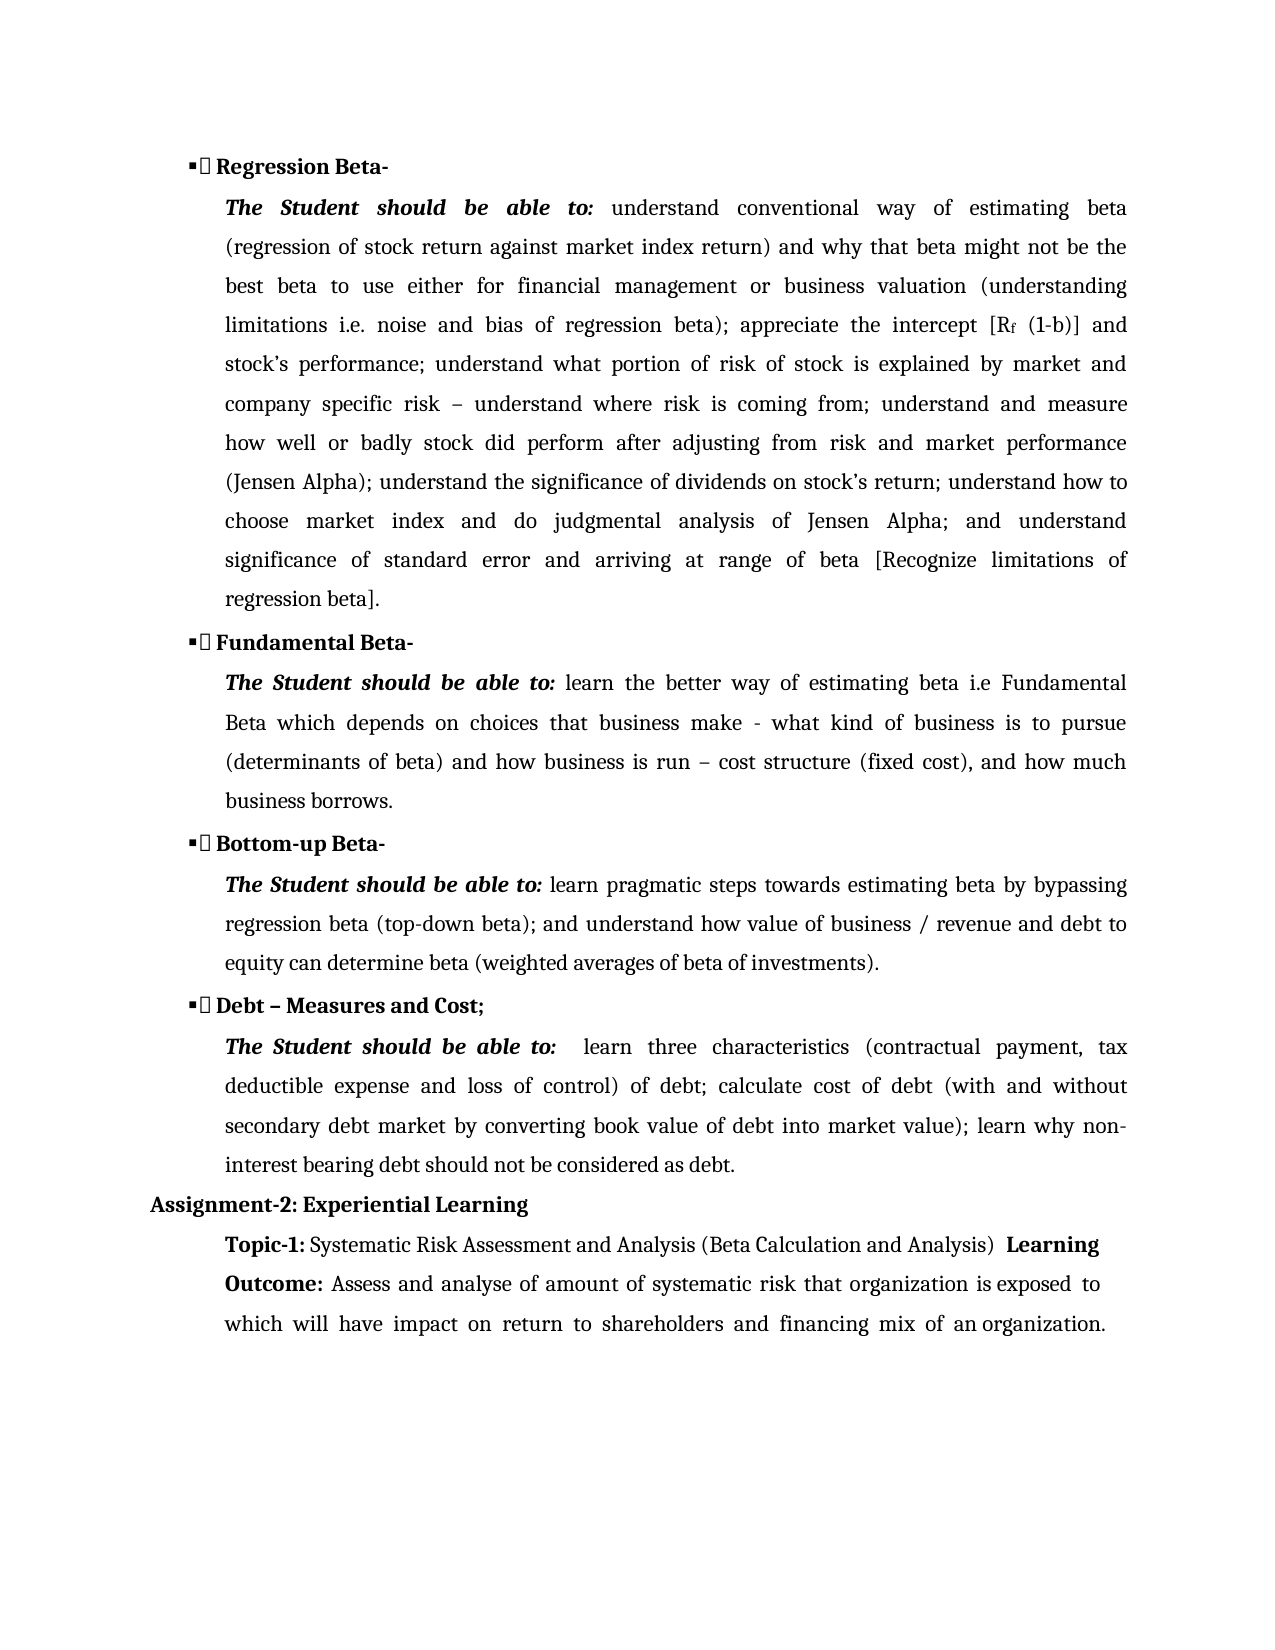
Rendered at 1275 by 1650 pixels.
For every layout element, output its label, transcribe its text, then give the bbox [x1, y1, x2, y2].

text The Student should be able to: understand conventional way of estimating beta (regression of stock return against market index return) and why that beta might not be the best beta to use either for financial management or business valuation (understanding limitations i.e. noise and bias of regression beta); appreciate the intercept [Rf (1-b)] and stock’s performance; understand what portion of risk of stock is explained by market and company specific risk – understand where risk is coming from; understand and measure how well or badly stock did perform after adjusting from risk and market performance (Jensen Alpha); understand the significance of dividends on stock’s return; understand how to choose market index and do judgmental analysis of Jensen Alpha; and understand significance of standard error and arriving at range of beta [Recognize limitations of regression beta]. [225, 194, 1128, 613]
text Topic-1: Systematic Risk Assessment and Analysis (Beta Calculation and Analysis) Learning Outcome: Assess and analyse of amount of systematic risk that organization is exposed to which will have impact on return to shareholders and financing mix of an organization. [225, 1231, 1130, 1337]
text Fundamental Beta- [187, 625, 1188, 657]
text The Student should be able to: learn the better way of estimating beta i.e Fundamental Beta which depends on choices that business make - what kind of business is to pursue (determinants of beta) and how business is run – cost structure (fixed cost), and how much business borrows. [225, 670, 1127, 814]
text Assignment-2: Experiential Learning [150, 1192, 1188, 1218]
text Debt – Measures and Cost; [187, 989, 1188, 1020]
text The Student should be able to: learn pragmatic steps towards estimating beta by bypassing regression beta (top-down beta); and understand how value of business / revenue and debt to equity can determine beta (weighted averages of beta of investments). [225, 872, 1127, 976]
text The Student should be able to: learn three characteristics (contractual payment, tax deductible expense and loss of control) of debt; calculate cost of debt (with and without secondary debt market by converting book value of debt into market value); learn why non-interest bearing debt should not be considered as debt. [225, 1034, 1127, 1178]
text Bottom-up Beta- [187, 827, 1188, 858]
text Regression Beta- [187, 150, 1188, 181]
